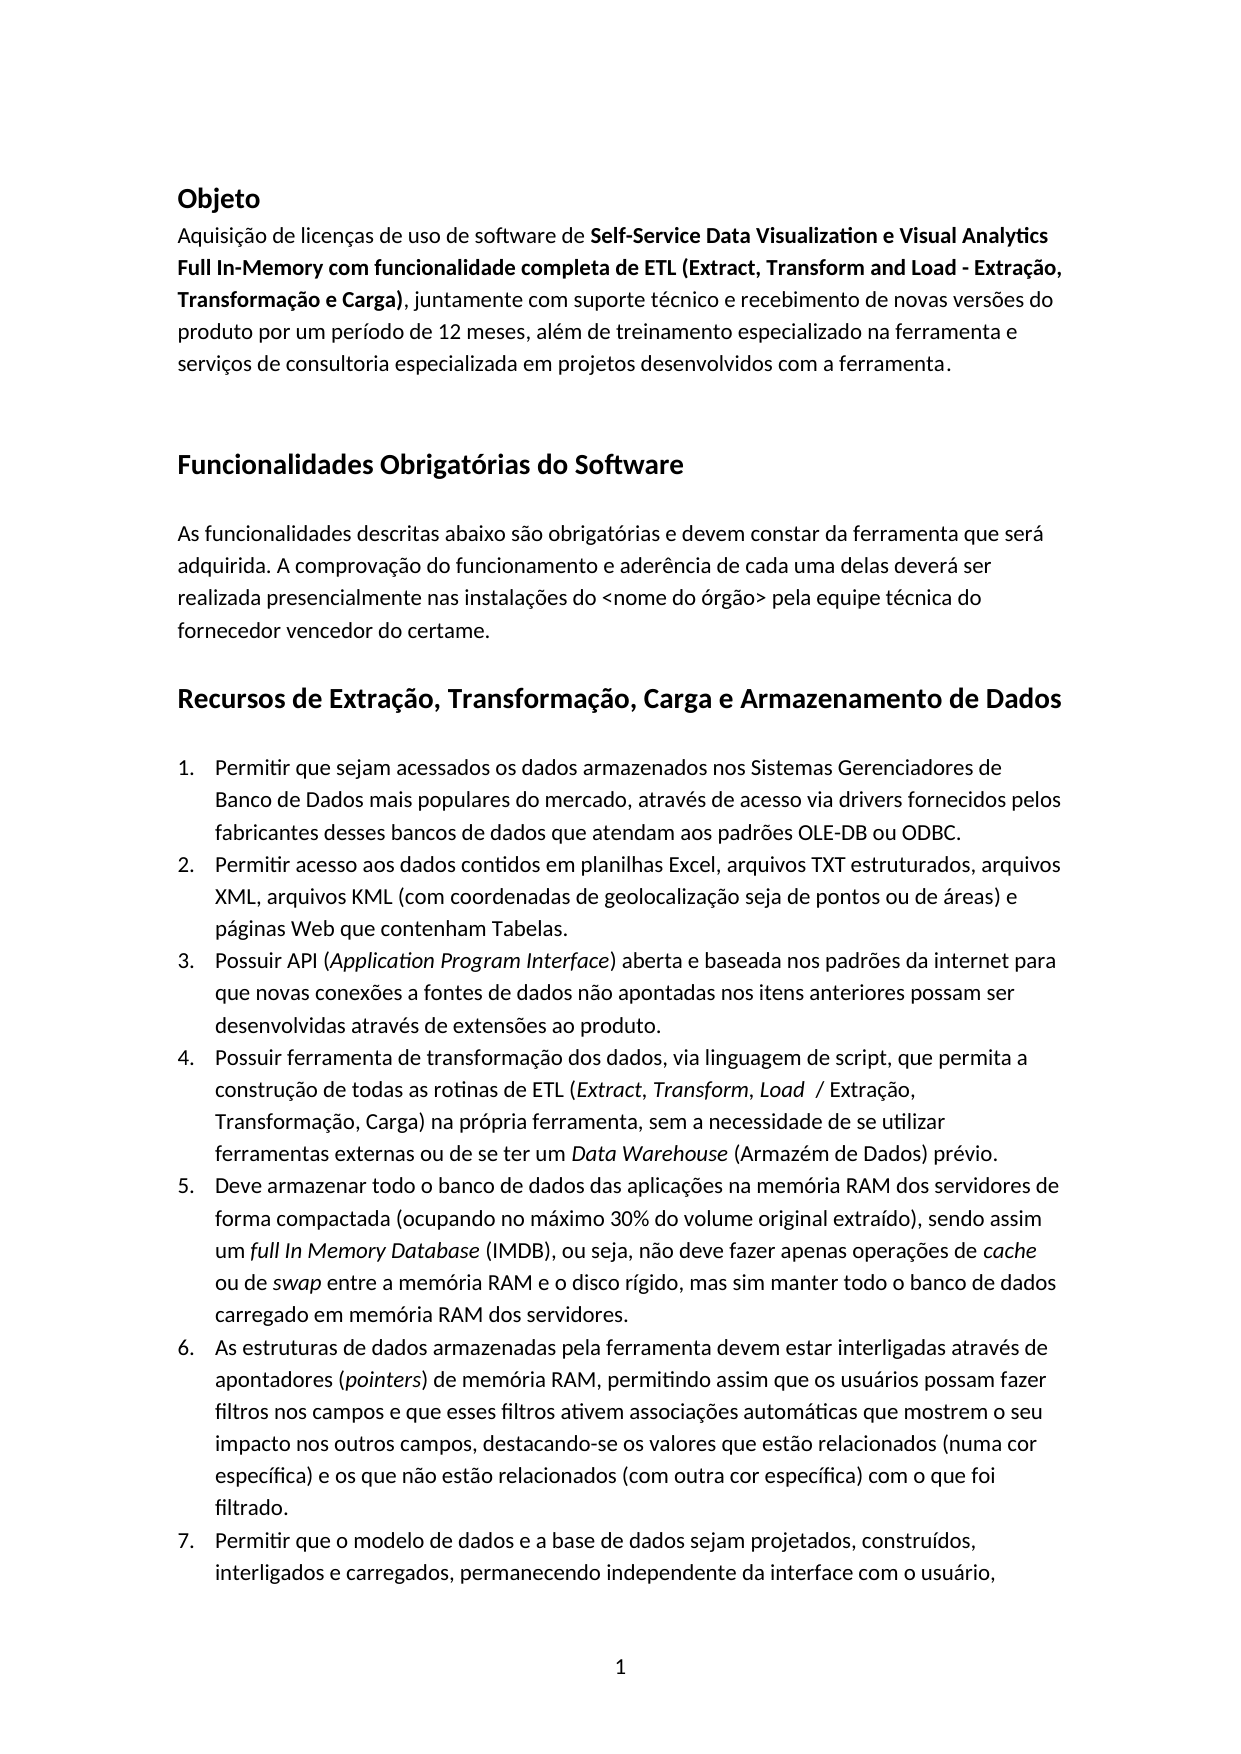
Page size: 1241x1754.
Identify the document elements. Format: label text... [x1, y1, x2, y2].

list As estruturas de dados armazenadas pela ferramenta devem estar interligadas através de apontadores (pointers) de memória RAM, permitindo assim que os usuários possam fazer filtros nos campos e que esses filtros ativem associações automáticas que mostrem o seu impacto nos outros campos, destacando-se os valores que estão relacionados (numa cor específica) e os que não estão relacionados (com outra cor específica) com o que foi filtrado. [177, 1333, 1063, 1522]
text Objeto [177, 180, 1063, 215]
text Recursos de Extração, Transformação, Carga e Armazenamento de Dados [177, 680, 1063, 716]
list Deve armazenar todo o banco de dados das aplicações na memória RAM dos servidores de forma compactada (ocupando no máximo 30% do volume original extraído), sendo assim um full In Memory Database (IMDB), ou seja, não deve fazer apenas operações de cache ou de swap entre a memória RAM e o disco rígido, mas sim manter todo o banco de dados carregado em memória RAM dos servidores. [177, 1172, 1063, 1328]
list Permitir que sejam acessados os dados armazenados nos Sistemas Gerenciadores de Banco de Dados mais populares do mercado, através de acesso via drivers fornecidos pelos fabricantes desses bancos de dados que atendam aos padrões OLE-DB ou ODBC. [177, 753, 1063, 846]
list Possuir ferramenta de transformação dos dados, via linguagem de script, que permita a construção de todas as rotinas de ETL (Extract, Transform, Load / Extração, Transformação, Carga) na própria ferramenta, sem a necessidade de se utilizar ferramentas externas ou de se ter um Data Warehouse (Armazém de Dados) prévio. [177, 1043, 1063, 1167]
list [177, 1526, 1063, 1586]
text As funcionalidades descritas abaixo são obrigatórias e devem constar da ferramenta que será adquirida. A comprovação do funcionamento e aderência de cada uma delas deverá ser realizada presencialmente nas instalações do <nome do órgão> pela equipe técnica do fornecedor vencedor do certame. [177, 519, 1063, 644]
list Permitir acesso aos dados contidos em planilhas Excel, arquivos TXT estruturados, arquivos XML, arquivos KML (com coordenadas de geolocalização seja de pontos ou de áreas) e páginas Web que contenham Tabelas. [177, 850, 1063, 942]
text Aquisição de licenças de uso de software de Self-Service Data Visualization e Visual Analytics Full In-Memory com funcionalidade completa de ETL (Extract, Transform and Load - Extração, Transformação e Carga), juntamente com suporte técnico e recebimento de novas versões do produto por um período de 12 meses, além de treinamento especializado na ferramenta e serviços de consultoria especializada em projetos desenvolvidos com a ferramenta. [177, 221, 1063, 377]
text Funcionalidades Obrigatórias do Software [177, 446, 1063, 482]
list Possuir API (Application Program Interface) aberta e baseada nos padrões da internet para que novas conexões a fontes de dados não apontadas nos itens anteriores possam ser desenvolvidas através de extensões ao produto. [177, 946, 1063, 1039]
